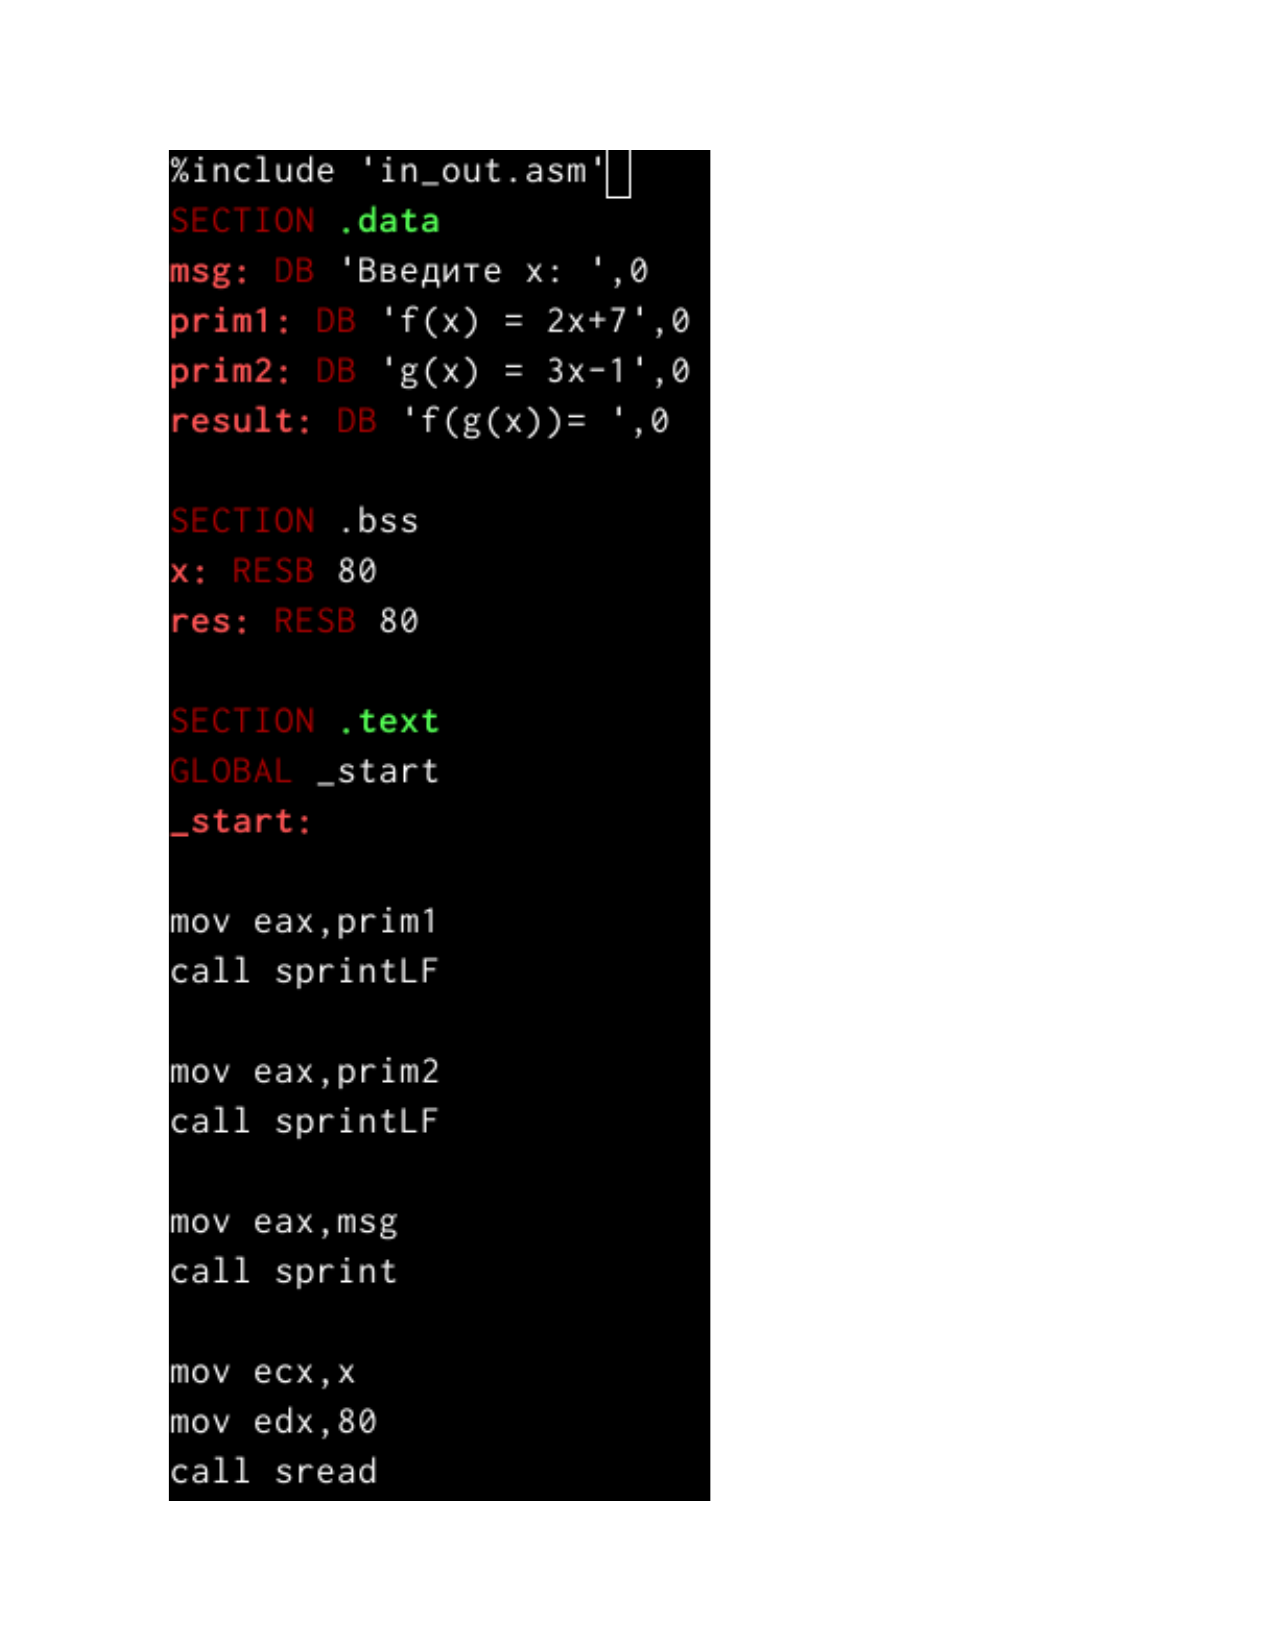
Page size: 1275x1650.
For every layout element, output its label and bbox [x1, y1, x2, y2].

picture [168, 150, 711, 1501]
